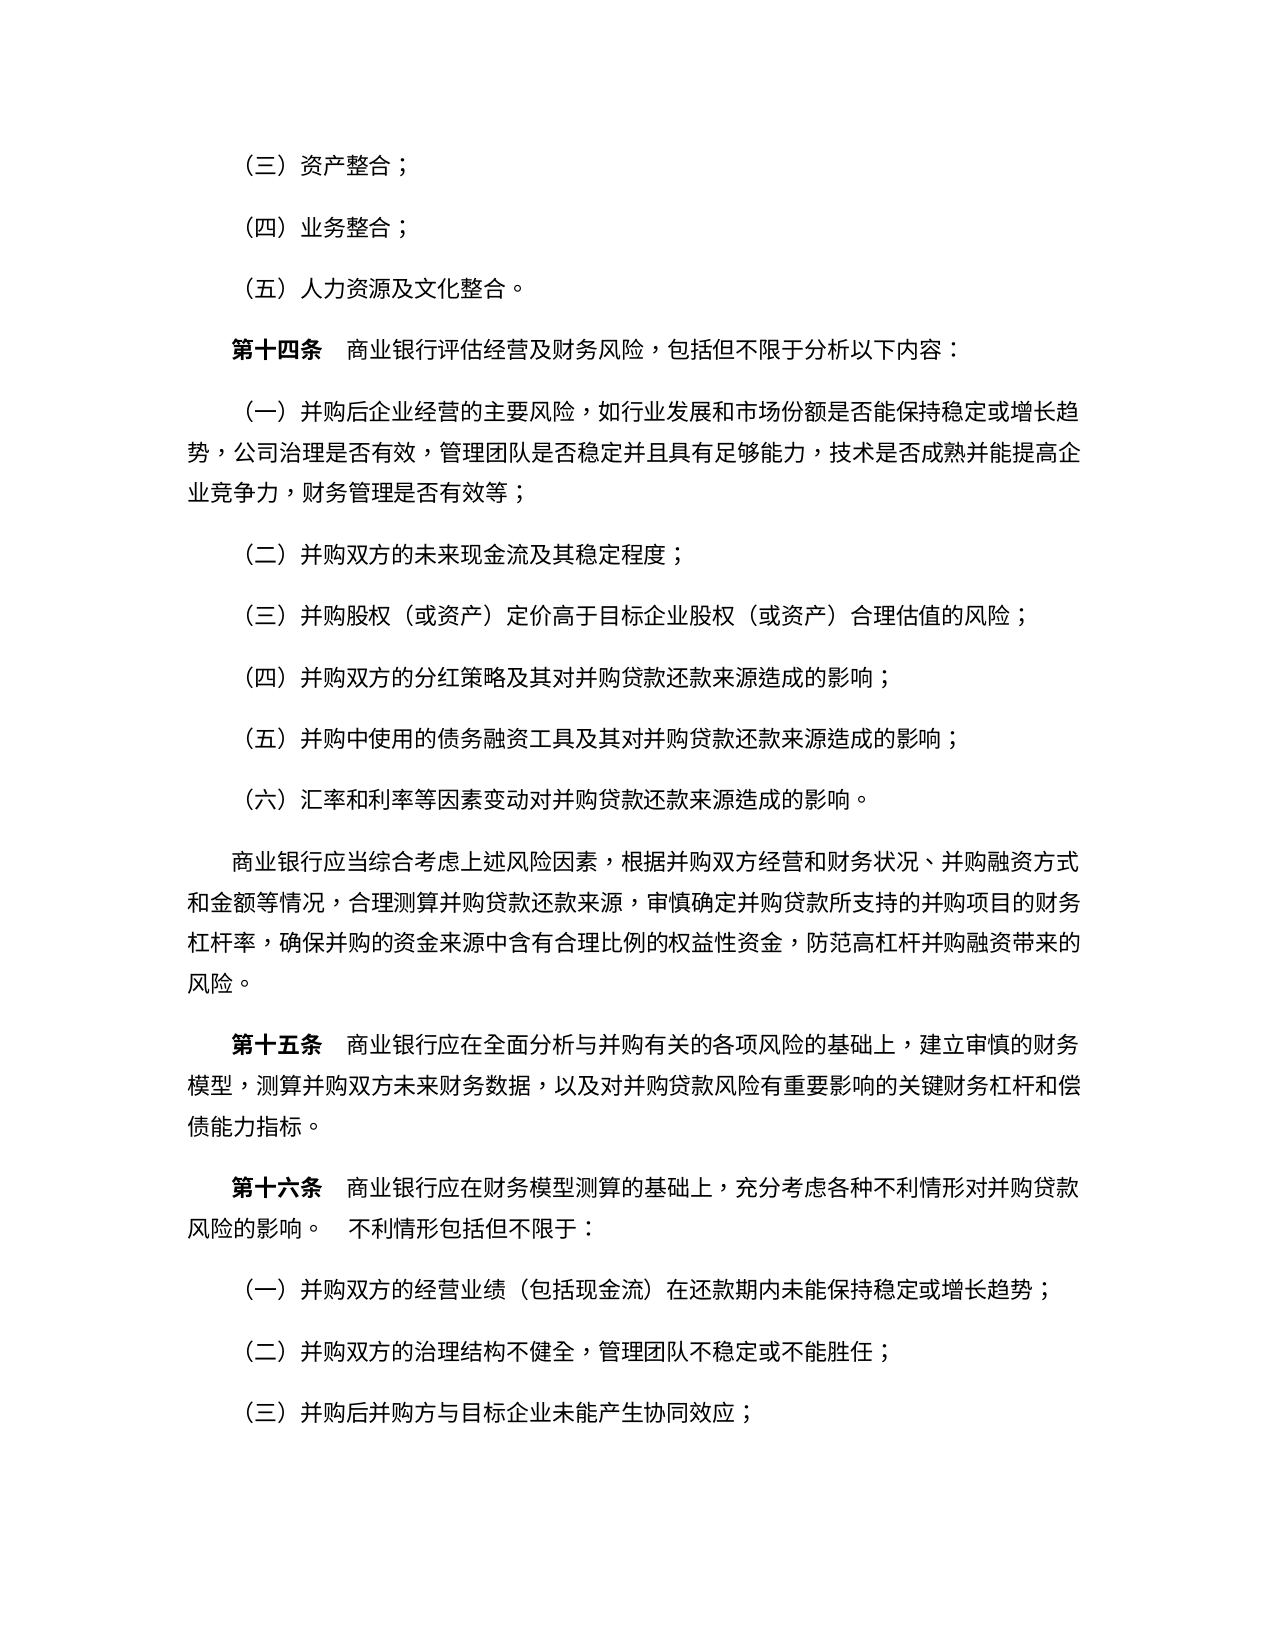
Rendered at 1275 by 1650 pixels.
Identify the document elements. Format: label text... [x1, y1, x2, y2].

text （五）并购中使用的债务融资工具及其对并购贷款还款来源造成的影响； [187, 723, 1087, 754]
text （一）并购双方的经营业绩（包括现金流）在还款期内未能保持稳定或增长趋势； [187, 1274, 1087, 1305]
text 商业银行应当综合考虑上述风险因素，根据并购双方经营和财务状况、并购融资方式和金额等情况，合理测算并购贷款还款来源，审慎确定并购贷款所支持的并购项目的财务杠杆率，确保并购的资金来源中含有合理比例的权益性资金，防范高杠杆并购融资带来的风险。 [187, 846, 1087, 999]
text （三）并购股权（或资产）定价高于目标企业股权（或资产）合理估值的风险； [187, 600, 1087, 631]
text （三）资产整合； [187, 150, 1087, 181]
text （三）并购后并购方与目标企业未能产生协同效应； [187, 1397, 1087, 1428]
text （六）汇率和利率等因素变动对并购贷款还款来源造成的影响。 [187, 784, 1087, 816]
text （二）并购双方的治理结构不健全，管理团队不稳定或不能胜任； [187, 1335, 1087, 1367]
text （四）业务整合； [187, 211, 1087, 243]
text （一）并购后企业经营的主要风险，如行业发展和市场份额是否能保持稳定或增长趋势，公司治理是否有效，管理团队是否稳定并且具有足够能力，技术是否成熟并能提高企业竞争力，财务管理是否有效等； [187, 396, 1087, 508]
text 第十五条 商业银行应在全面分析与并购有关的各项风险的基础上，建立审慎的财务模型，测算并购双方未来财务数据，以及对并购贷款风险有重要影响的关键财务杠杆和偿债能力指标。 [187, 1029, 1087, 1142]
text （五）人力资源及文化整合。 [187, 273, 1087, 304]
text 第十六条 商业银行应在财务模型测算的基础上，充分考虑各种不利情形对并购贷款风险的影响。 不利情形包括但不限于： [187, 1172, 1087, 1244]
text （四）并购双方的分红策略及其对并购贷款还款来源造成的影响； [187, 661, 1087, 693]
text （二）并购双方的未来现金流及其稳定程度； [187, 538, 1087, 570]
text 第十四条 商业银行评估经营及财务风险，包括但不限于分析以下内容： [187, 334, 1087, 366]
